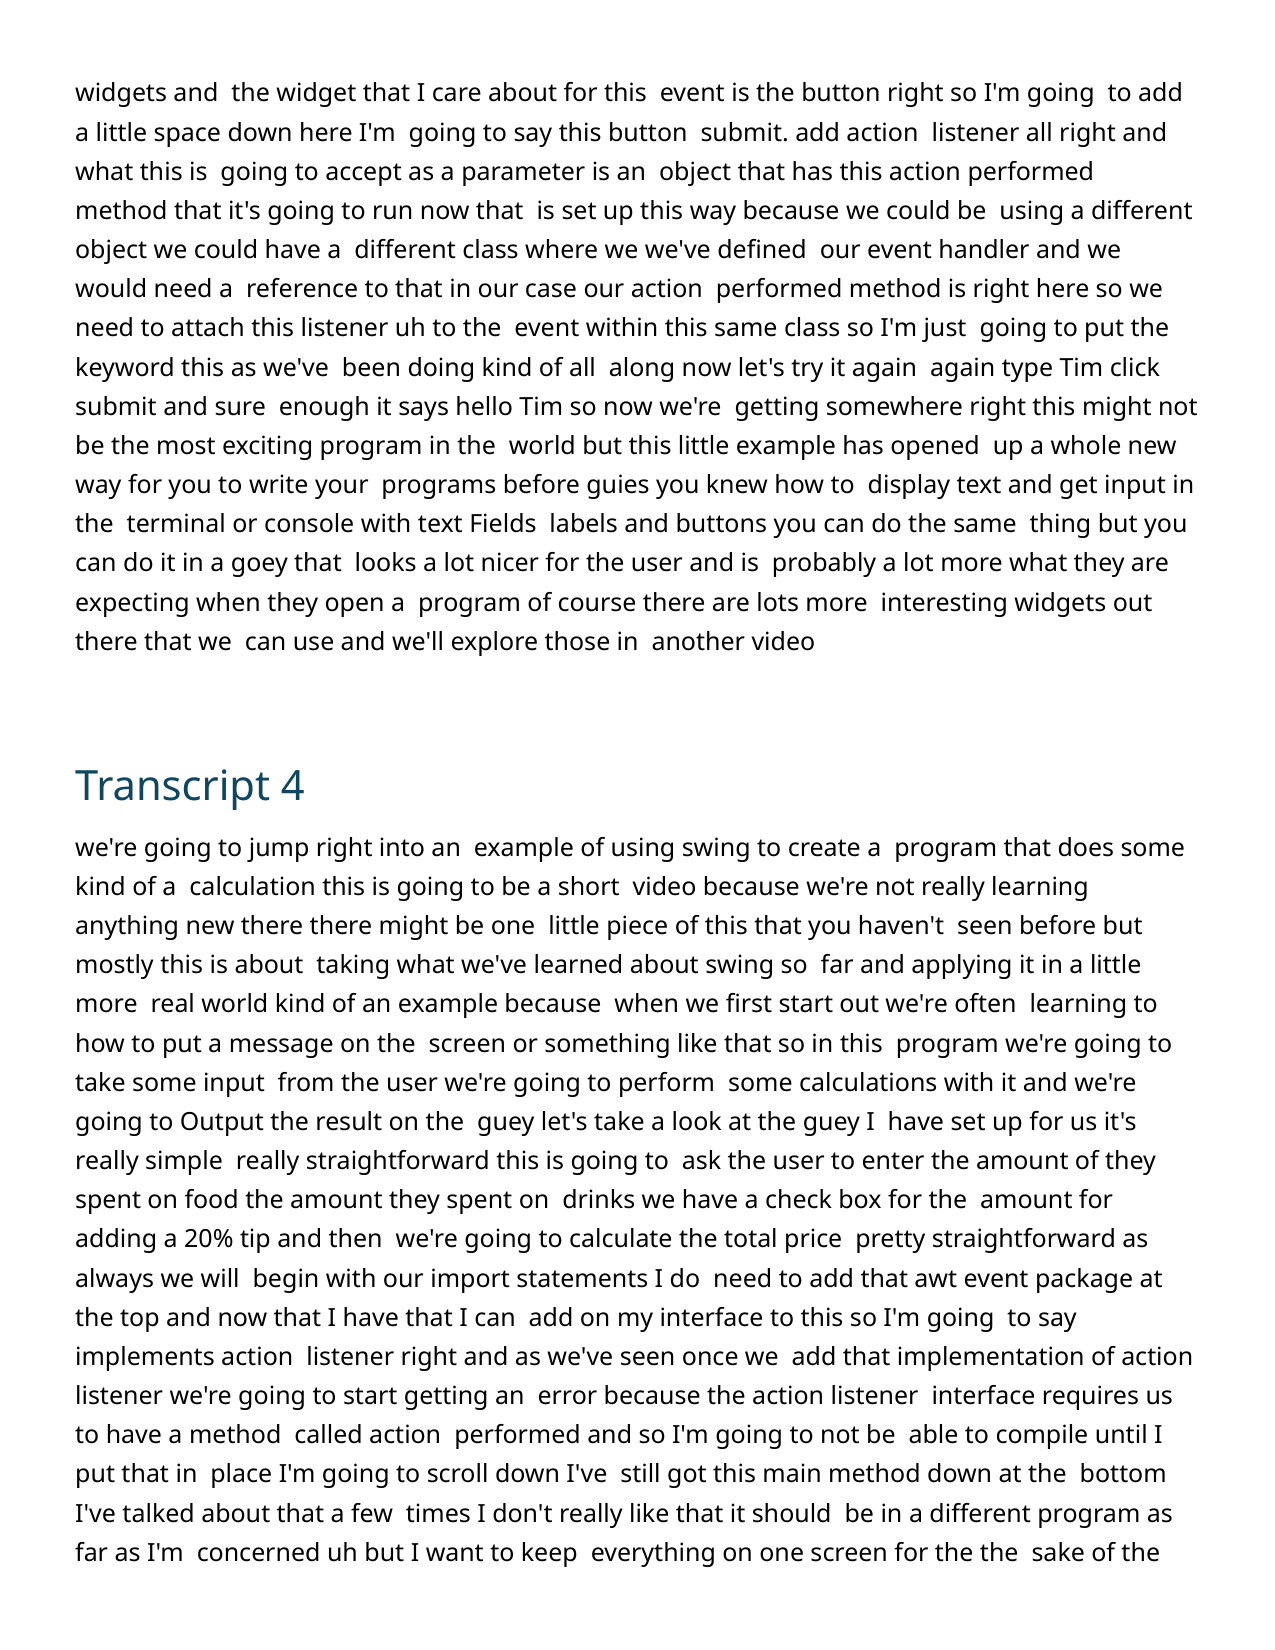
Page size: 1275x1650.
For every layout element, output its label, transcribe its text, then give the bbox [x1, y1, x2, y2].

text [75, 75, 1200, 657]
subtitle Transcript 4 [75, 756, 1200, 813]
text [75, 829, 1200, 1568]
